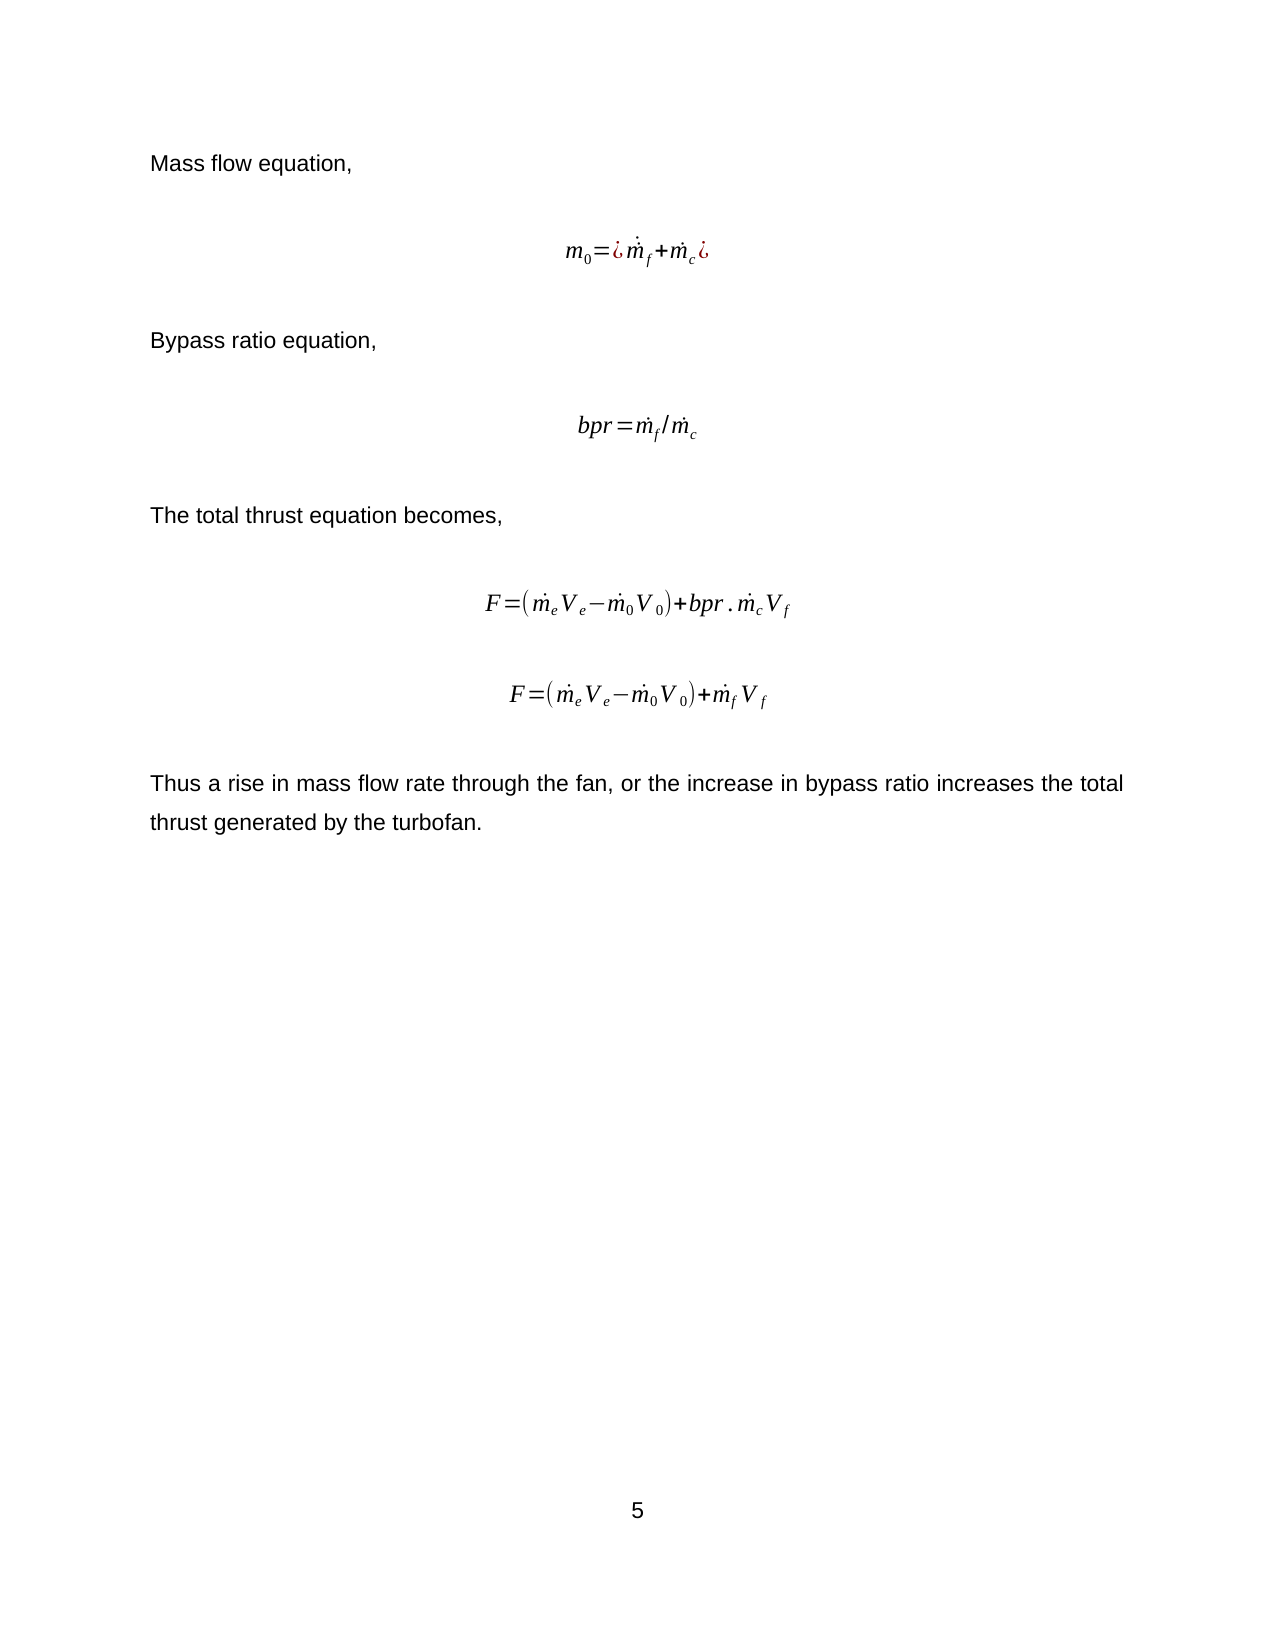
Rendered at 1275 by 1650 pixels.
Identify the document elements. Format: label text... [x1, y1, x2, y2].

text Bypass ratio equation, [150, 327, 1125, 353]
text Thus a rise in mass flow rate through the fan, or the increase in bypass ratio increases the total thrust generated by the turbofan. [150, 769, 1125, 835]
text The total thrust equation becomes, [150, 502, 1125, 529]
text Mass flow equation, [150, 150, 1125, 176]
